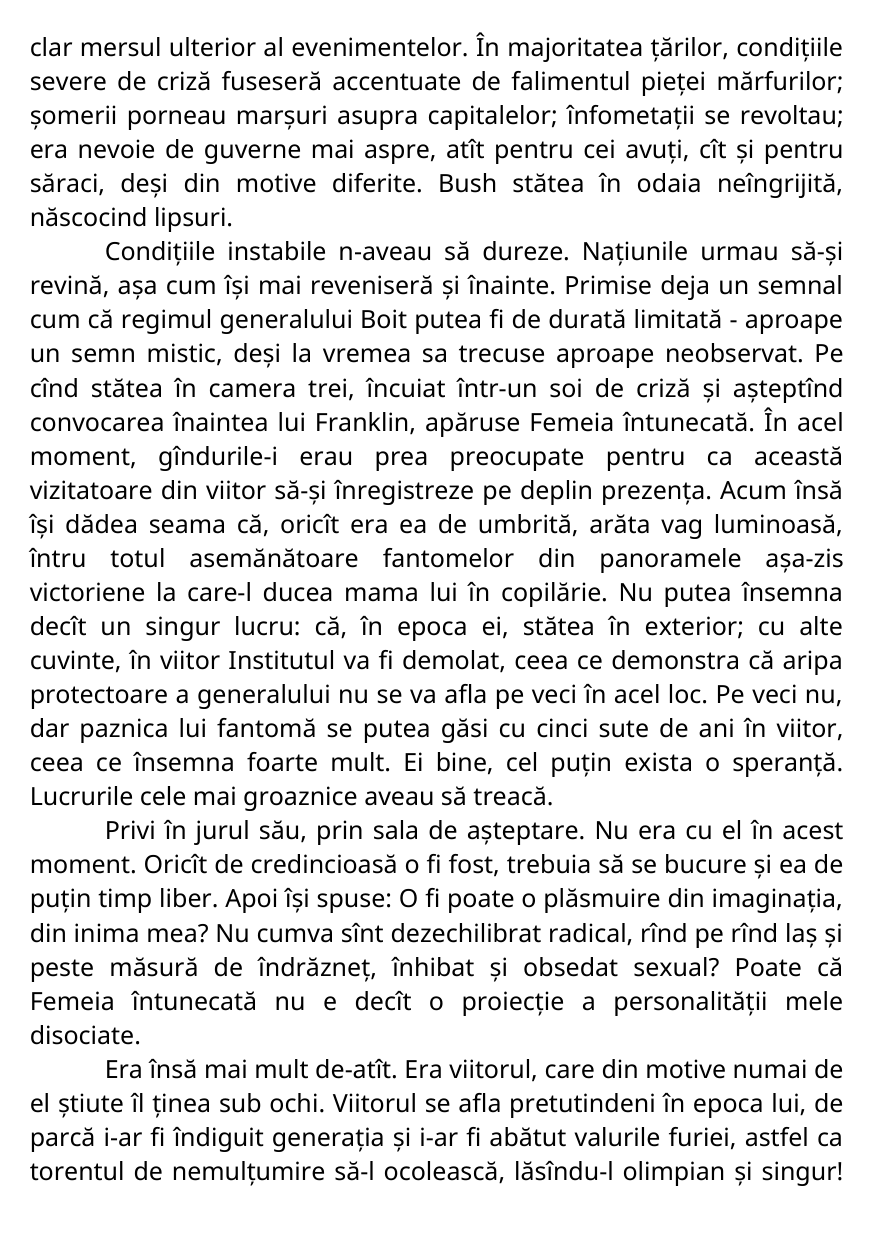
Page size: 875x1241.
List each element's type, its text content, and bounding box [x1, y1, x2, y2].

text Privi în jurul său, prin sala de aşteptare. Nu era cu el în acest moment. Oricît de credincioasă o fi fost, trebuia să se bucure şi ea de puţin timp liber. Apoi îşi spuse: O fi poate o plăsmuire din imaginaţia, din inima mea? Nu cumva sînt dezechilibrat radical, rînd pe rînd laş şi peste măsură de îndrăzneţ, înhibat şi obsedat sexual? Poate că Femeia întunecată nu e decît o proiecţie a personalităţii mele disociate. [29, 813, 844, 1051]
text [29, 29, 844, 234]
text Condiţiile instabile n-aveau să dureze. Naţiunile urmau să-şi revină, aşa cum îşi mai reveniseră şi înainte. Primise deja un semnal cum că regimul generalului Boit putea fi de durată limitată - aproape un semn mistic, deşi la vremea sa trecuse aproape neobservat. Pe cînd stătea în camera trei, încuiat într-un soi de criză şi aşteptînd convocarea înaintea lui Franklin, apăruse Femeia întunecată. În acel moment, gîndurile-i erau prea preocupate pentru ca această vizitatoare din viitor să-şi înregistreze pe deplin prezenţa. Acum însă îşi dădea seama că, oricît era ea de umbrită, arăta vag luminoasă, întru totul asemănătoare fantomelor din panoramele aşa-zis victoriene la care-l ducea mama lui în copilărie. Nu putea însemna decît un singur lucru: că, în epoca ei, stătea în exterior; cu alte cuvinte, în viitor Institutul va fi demolat, ceea ce demonstra că aripa protectoare a generalului nu se va afla pe veci în acel loc. Pe veci nu, dar paznica lui fantomă se putea găsi cu cinci sute de ani în viitor, ceea ce însemna foarte mult. Ei bine, cel puţin exista o speranţă. Lucrurile cele mai groaznice aveau să treacă. [29, 234, 844, 813]
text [29, 1051, 844, 1188]
